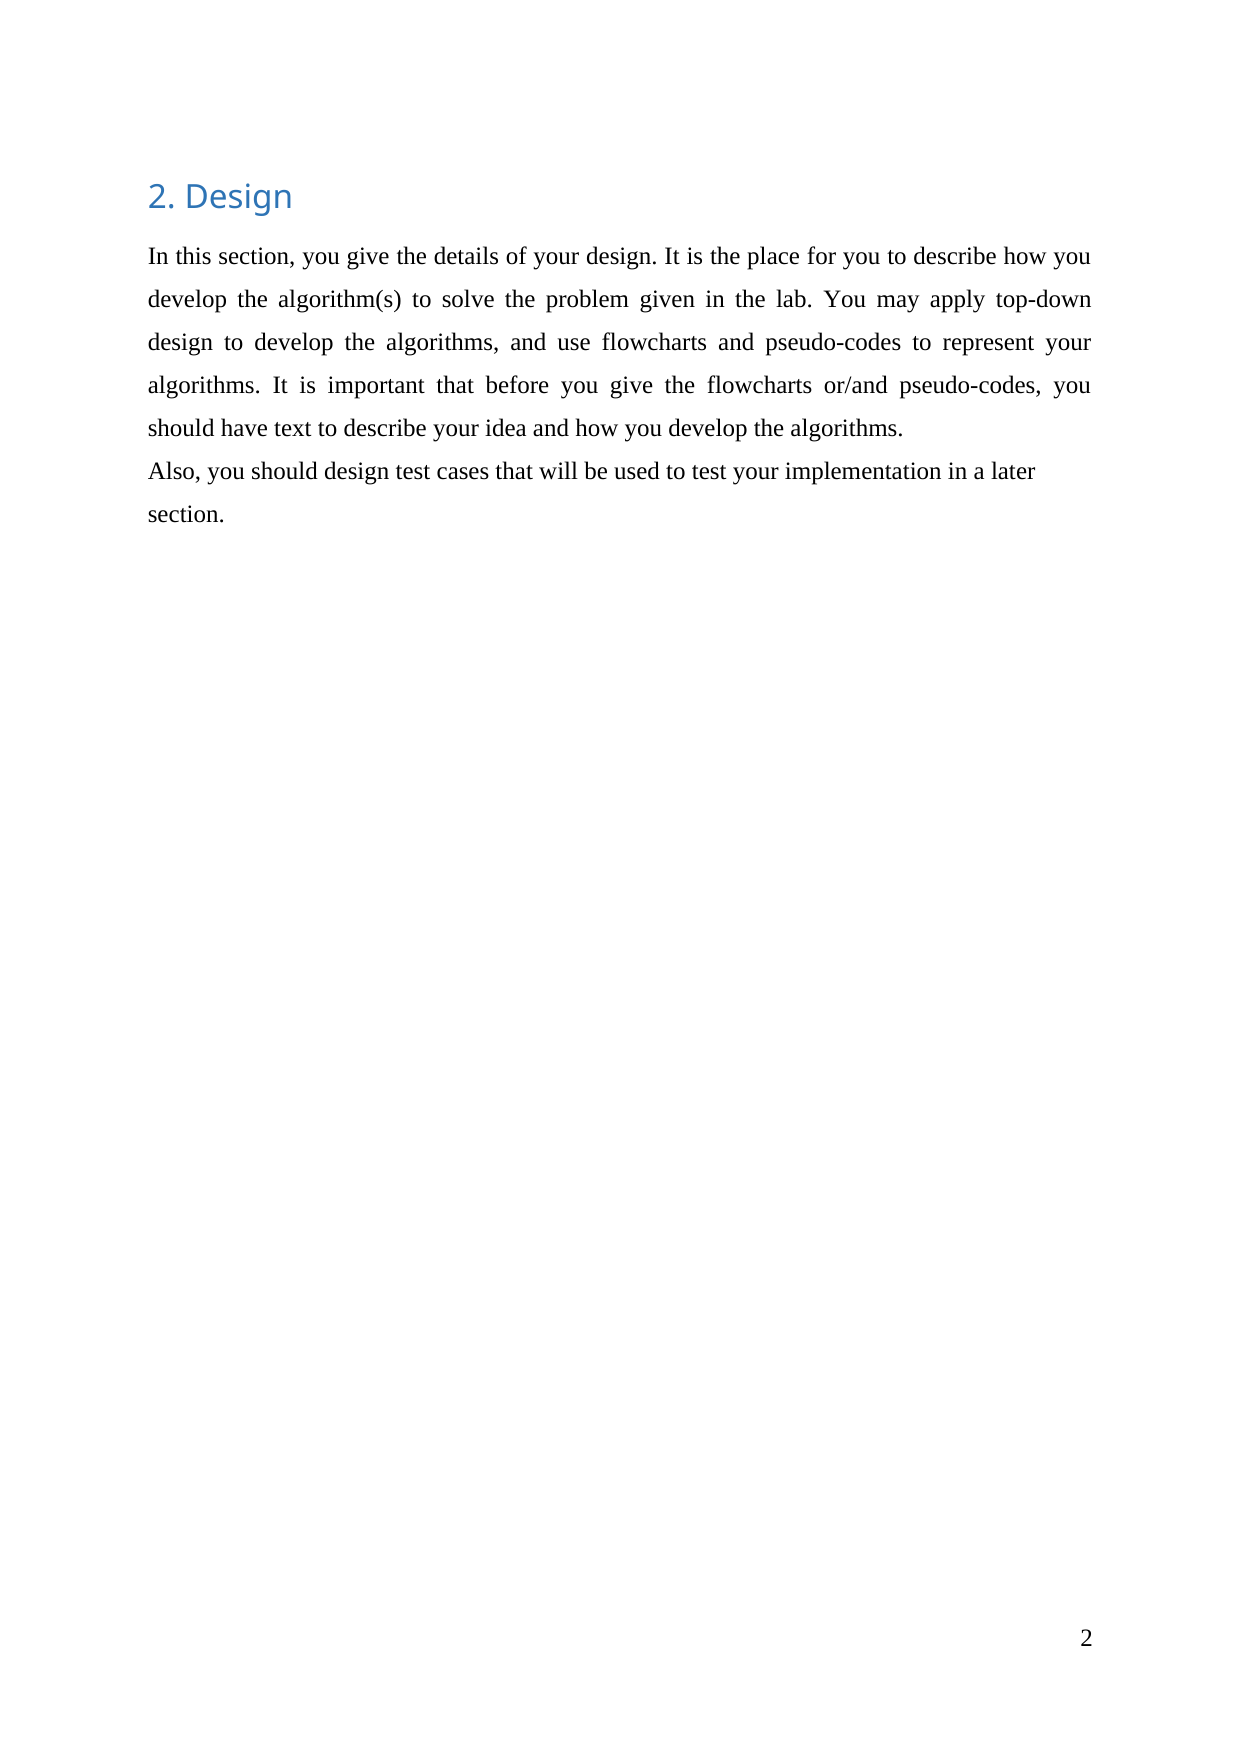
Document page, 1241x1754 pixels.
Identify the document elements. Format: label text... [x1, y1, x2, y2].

subtitle 2. Design [148, 173, 1093, 218]
text Also, you should design test cases that will be used to test your implementation in a later section. [148, 456, 1093, 528]
text In this section, you give the details of your design. It is the place for you to describe how you develop the algorithm(s) to solve the problem given in the lab. You may apply top-down design to develop the algorithms, and use flowcharts and pseudo-codes to represent your algorithms. It is important that before you give the flowcharts or/and pseudo-codes, you should have text to describe your idea and how you develop the algorithms. [148, 241, 1093, 442]
